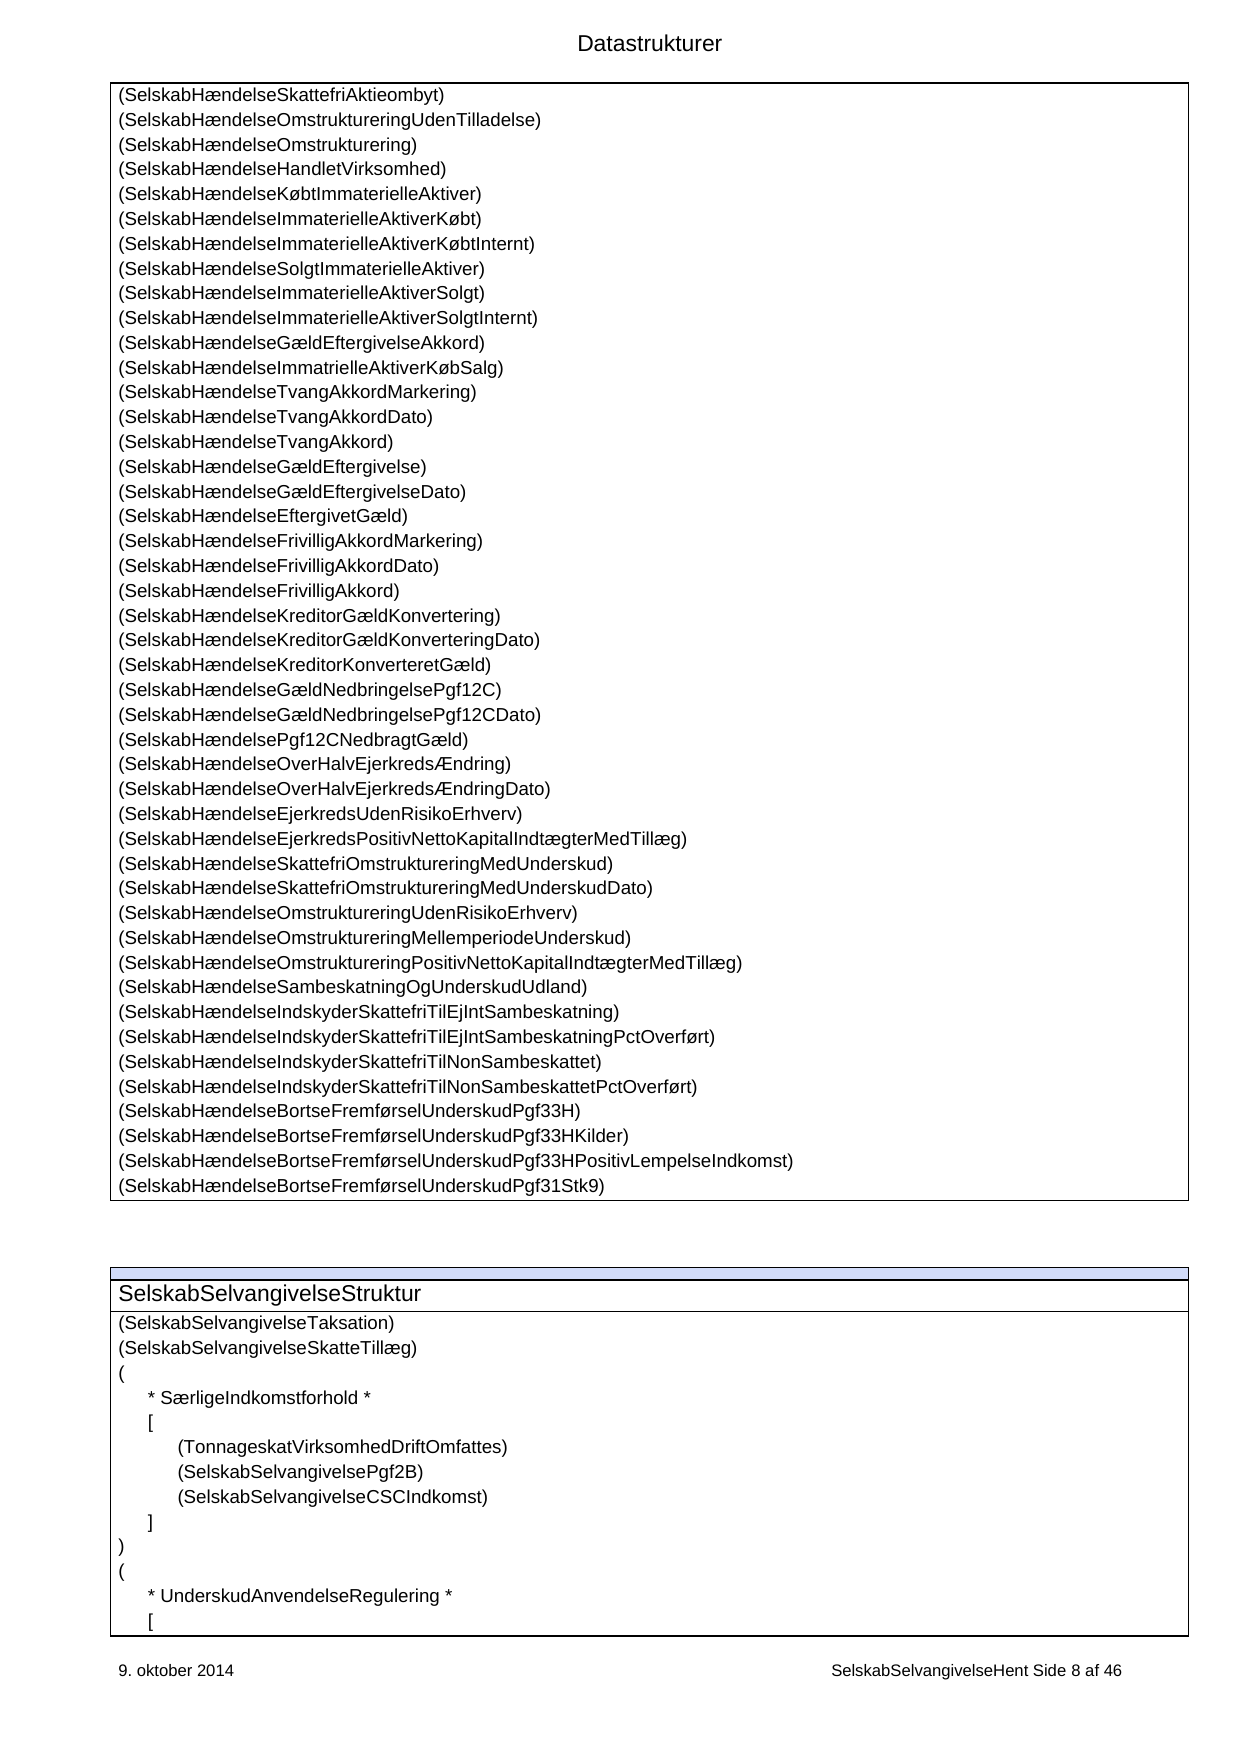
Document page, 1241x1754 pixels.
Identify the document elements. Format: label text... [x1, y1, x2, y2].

table_cell SelskabSelvangivelseStruktur [111, 1281, 1188, 1311]
table_cell (SelskabHændelseSkattefriAktieombyt) (SelskabHændelseOmstruktureringUdenTilladelse) (SelskabHændelseOmstrukturering) (SelskabHændelseHandletVirksomhed) (SelskabHændelseKøbtImmaterielleAktiver) (SelskabHændelseImmaterielleAktiverKøbt) (SelskabHændelseImmaterielleAktiverKøbtInternt) (SelskabHændelseSolgtImmaterielleAktiver) (SelskabHændelseImmaterielleAktiverSolgt) (SelskabHændelseImmaterielleAktiverSolgtInternt) (SelskabHændelseGældEftergivelseAkkord) (SelskabHændelseImmatrielleAktiverKøbSalg) (SelskabHændelseTvangAkkordMarkering) (SelskabHændelseTvangAkkordDato) (SelskabHændelseTvangAkkord) (SelskabHændelseGældEftergivelse) (SelskabHændelseGældEftergivelseDato) (SelskabHændelseEftergivetGæld) (SelskabHændelseFrivilligAkkordMarkering) (SelskabHændelseFrivilligAkkordDato) (SelskabHændelseFrivilligAkkord) (SelskabHændelseKreditorGældKonvertering) (SelskabHændelseKreditorGældKonverteringDato) (SelskabHændelseKreditorKonverteretGæld) (SelskabHændelseGældNedbringelsePgf12C) (SelskabHændelseGældNedbringelsePgf12CDato) (SelskabHændelsePgf12CNedbragtGæld) (SelskabHændelseOverHalvEjerkredsÆndring) (SelskabHændelseOverHalvEjerkredsÆndringDato) (SelskabHændelseEjerkredsUdenRisikoErhverv) (SelskabHændelseEjerkredsPositivNettoKapitalIndtægterMedTillæg) (SelskabHændelseSkattefriOmstruktureringMedUnderskud) (SelskabHændelseSkattefriOmstruktureringMedUnderskudDato) (SelskabHændelseOmstruktureringUdenRisikoErhverv) (SelskabHændelseOmstruktureringMellemperiodeUnderskud) (SelskabHændelseOmstruktureringPositivNettoKapitalIndtægterMedTillæg) (SelskabHændelseSambeskatningOgUnderskudUdland) (SelskabHændelseIndskyderSkattefriTilEjIntSambeskatning) (SelskabHændelseIndskyderSkattefriTilEjIntSambeskatningPctOverført) (SelskabHændelseIndskyderSkattefriTilNonSambeskattet) (SelskabHændelseIndskyderSkattefriTilNonSambeskattetPctOverført) (SelskabHændelseBortseFremførselUnderskudPgf33H) (SelskabHændelseBortseFremførselUnderskudPgf33HKilder) (SelskabHændelseBortseFremførselUnderskudPgf33HPositivLempelseIndkomst) (SelskabHændelseBortseFremførselUnderskudPgf31Stk9) [111, 84, 1188, 1200]
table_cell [111, 1312, 1188, 1635]
table_header [111, 1268, 1188, 1279]
